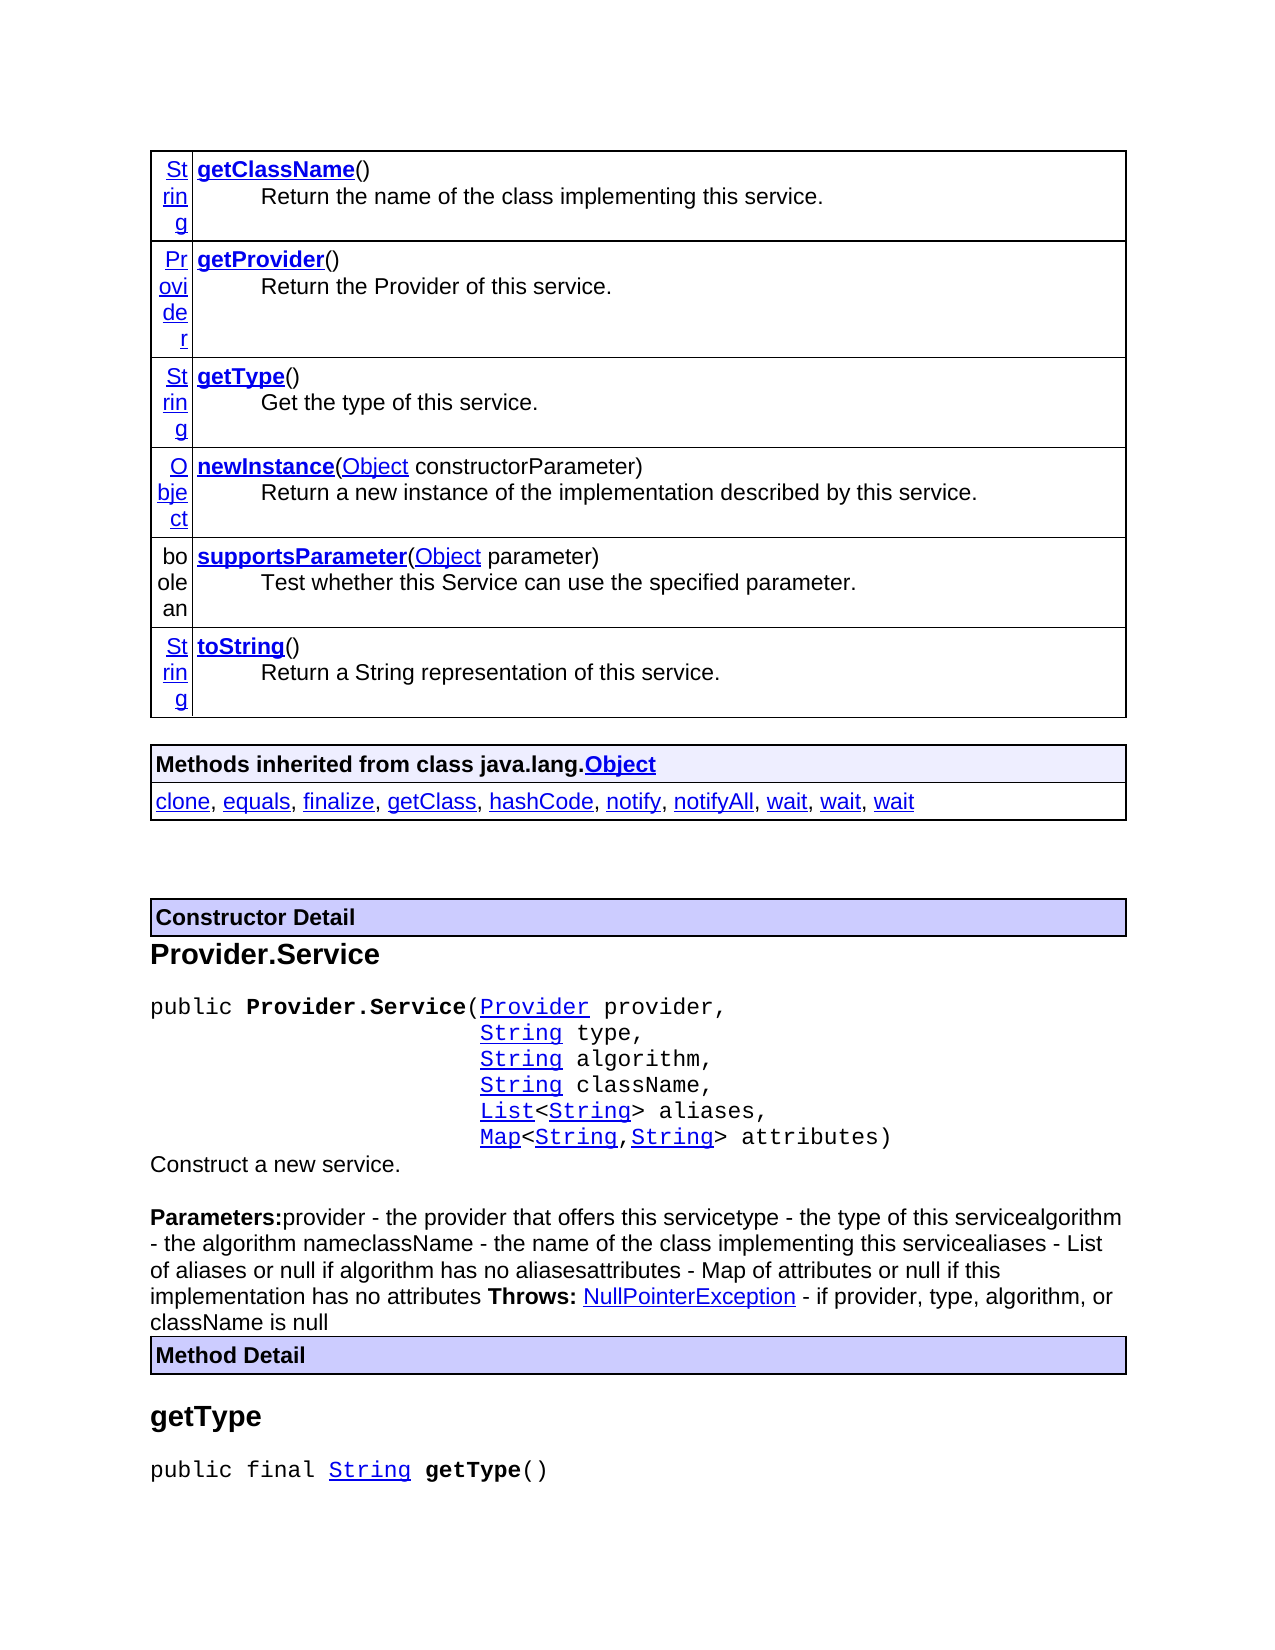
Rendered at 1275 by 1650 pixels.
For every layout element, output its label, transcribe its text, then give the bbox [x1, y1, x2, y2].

table_cell String [152, 358, 192, 446]
table_cell getType() Get the type of this service. [193, 358, 1125, 446]
text public final String getType() [150, 1458, 1125, 1484]
table_header Method Detail [152, 1337, 1125, 1373]
table_cell String [152, 628, 192, 716]
table_header Methods inherited from class java.lang.Object [152, 746, 1125, 782]
table_cell clone, equals, finalize, getClass, hashCode, notify, notifyAll, wait, wait, wait [152, 783, 1125, 819]
table_cell boolean [152, 538, 192, 626]
table_cell getProvider() Return the Provider of this service. [193, 242, 1125, 356]
table_header Constructor Detail [152, 900, 1125, 935]
table_cell Object [152, 448, 192, 536]
table_cell newInstance(Object constructorParameter) Return a new instance of the implementation described by this service. [193, 448, 1125, 536]
table_cell toString() Return a String representation of this service. [193, 628, 1125, 716]
table_cell String [152, 152, 192, 240]
text Parameters:provider - the provider that offers this servicetype - the type of this servicealgorithm - the algorithm nameclassName - the name of the class implementing this servicealiases - List of aliases or null if algorithm has no aliasesattributes - Map of attributes or null if this implementation has no attributes Throws: NullPointerException - if provider, type, algorithm, or className is null [150, 1204, 1125, 1336]
text Construct a new service. [150, 1151, 1125, 1177]
subtitle getType [150, 1399, 1125, 1433]
text public Provider.Service(Provider provider, String type, String algorithm, String className, List<String> aliases, Map<String,String> attributes) [150, 996, 1125, 1151]
subtitle Provider.Service [150, 937, 1125, 971]
table_cell getClassName() Return the name of the class implementing this service. [193, 152, 1125, 240]
table_cell supportsParameter(Object parameter) Test whether this Service can use the specified parameter. [193, 538, 1125, 626]
table_cell Provider [152, 242, 192, 356]
